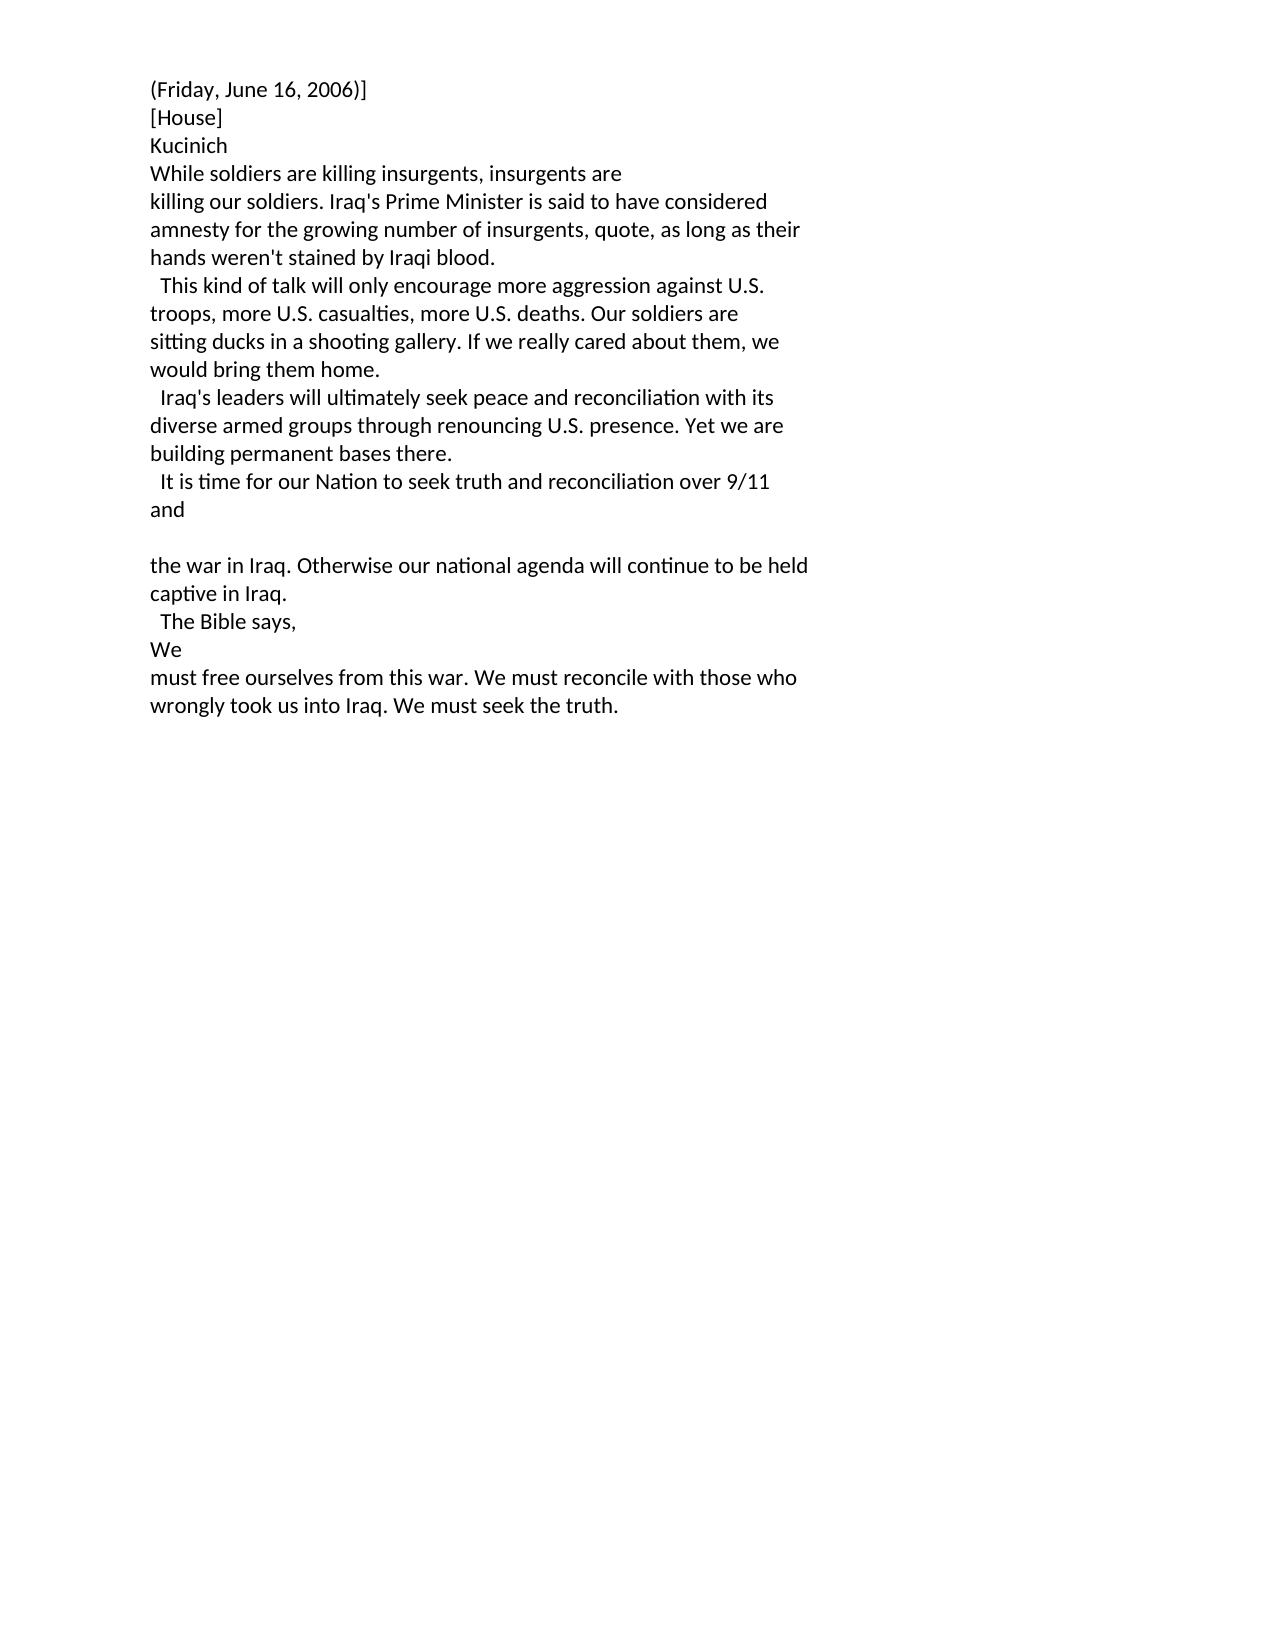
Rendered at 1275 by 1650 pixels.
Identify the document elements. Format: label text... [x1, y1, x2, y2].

text killing our soldiers. Iraq's Prime Minister is said to have considered [150, 187, 1125, 215]
text troops, more U.S. casualties, more U.S. deaths. Our soldiers are [150, 299, 1125, 327]
text We [150, 635, 1125, 663]
text diverse armed groups through renouncing U.S. presence. Yet we are [150, 411, 1125, 439]
text building permanent bases there. [150, 439, 1125, 467]
text sitting ducks in a shooting gallery. If we really cared about them, we [150, 327, 1125, 355]
text hands weren't stained by Iraqi blood. [150, 243, 1125, 271]
text The Bible says, [150, 607, 1125, 635]
text and [150, 495, 1125, 523]
text amnesty for the growing number of insurgents, quote, as long as their [150, 215, 1125, 243]
text It is time for our Nation to seek truth and reconciliation over 9/11 [150, 467, 1125, 495]
text captive in Iraq. [150, 579, 1125, 607]
text While soldiers are killing insurgents, insurgents are [150, 159, 1125, 187]
text must free ourselves from this war. We must reconcile with those who [150, 663, 1125, 691]
text wrongly took us into Iraq. We must seek the truth. [150, 691, 1125, 719]
text Iraq's leaders will ultimately seek peace and reconciliation with its [150, 383, 1125, 411]
text the war in Iraq. Otherwise our national agenda will continue to be held [150, 551, 1125, 579]
text would bring them home. [150, 355, 1125, 383]
text This kind of talk will only encourage more aggression against U.S. [150, 271, 1125, 299]
